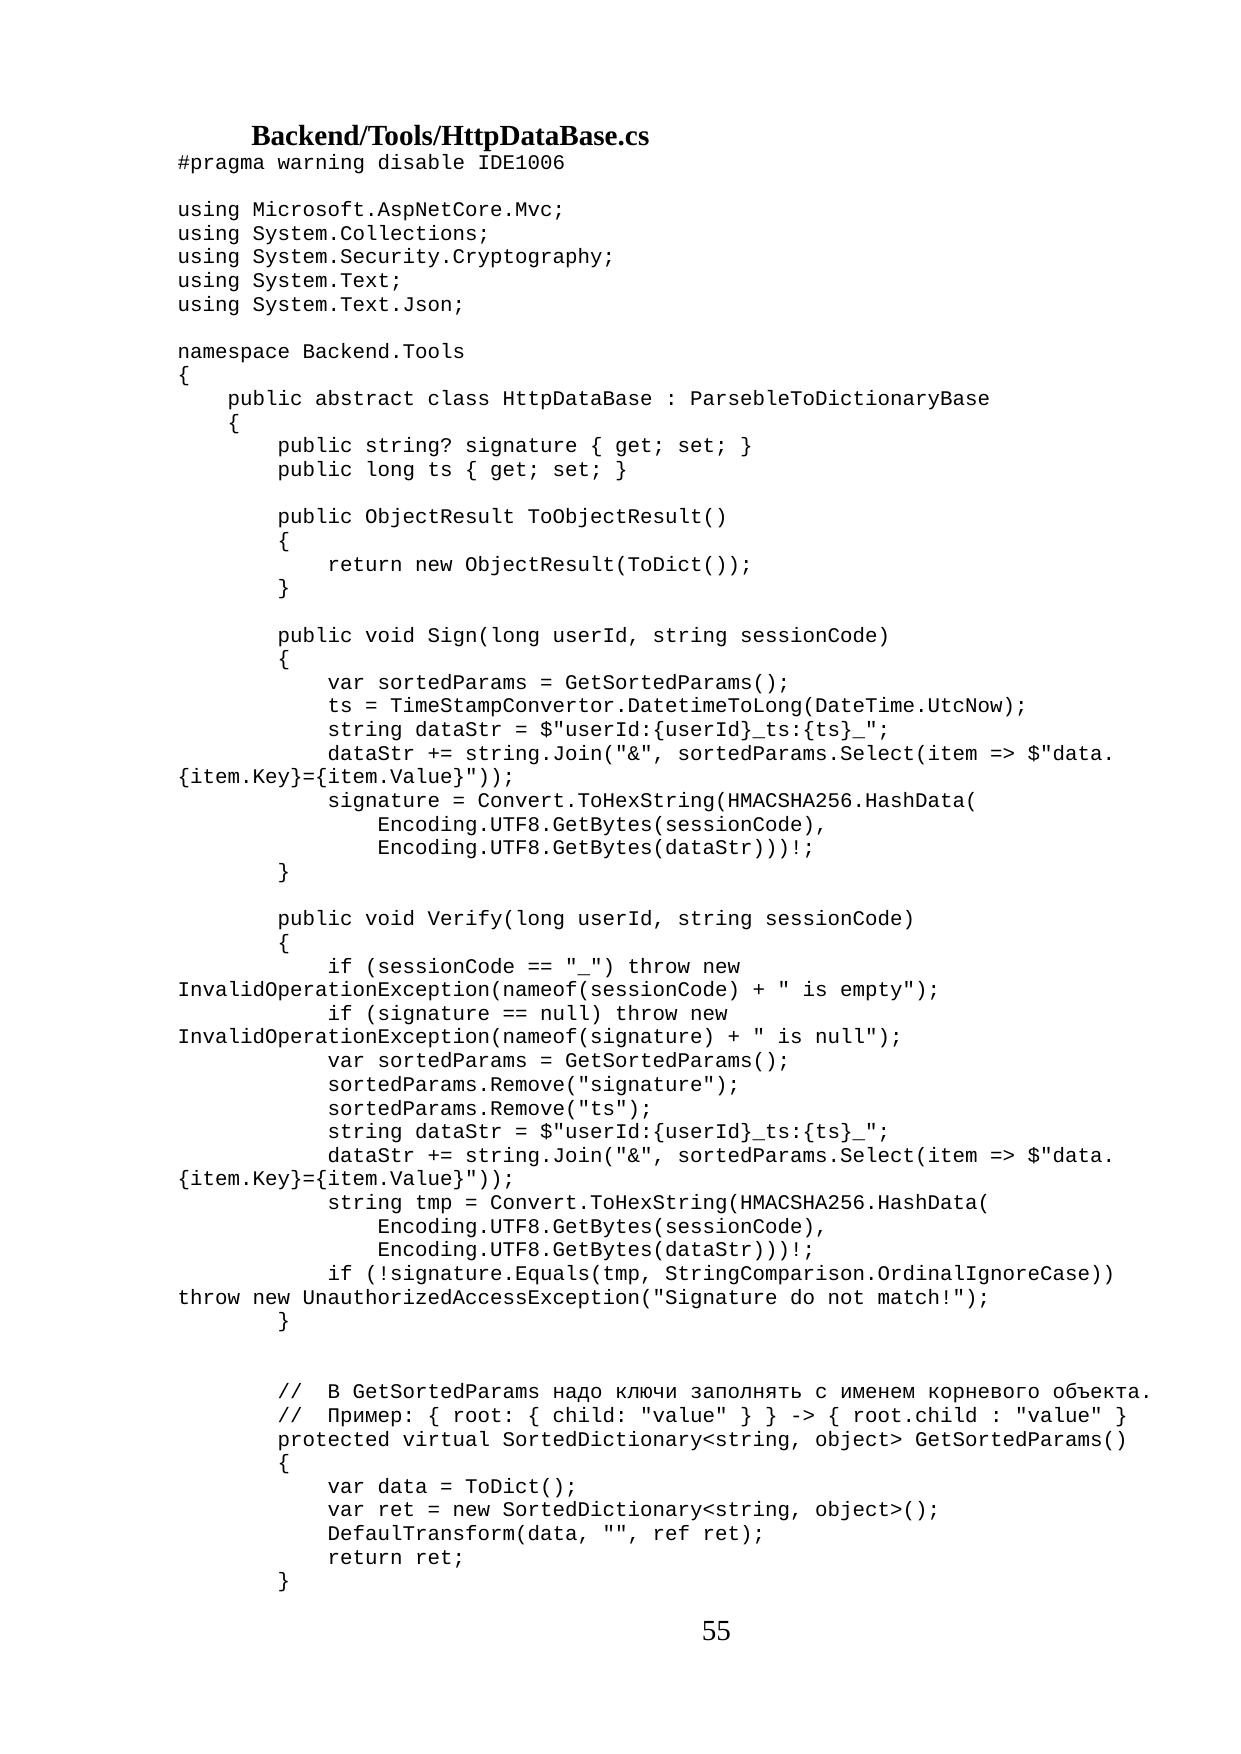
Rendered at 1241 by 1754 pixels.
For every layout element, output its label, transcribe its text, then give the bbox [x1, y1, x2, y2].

text string dataStr = $"userId:{userId}_ts:{ts}_"; [177, 719, 1181, 743]
text var data = ToDict(); [177, 1476, 1181, 1499]
text { [177, 530, 1181, 554]
text using Microsoft.AspNetCore.Mvc; [177, 199, 1181, 223]
text Encoding.UTF8.GetBytes(sessionCode), [177, 1216, 1181, 1239]
text #pragma warning disable IDE1006 [177, 152, 1181, 175]
text public string? signature { get; set; } [177, 435, 1181, 459]
text // В GetSortedParams надо ключи заполнять с именем корневого объекта. [177, 1381, 1181, 1405]
text { [177, 364, 1181, 388]
text Encoding.UTF8.GetBytes(dataStr)))!; [177, 1239, 1181, 1263]
text { [177, 1452, 1181, 1476]
text using System.Text.Json; [177, 293, 1181, 317]
text using System.Collections; [177, 223, 1181, 246]
text sortedParams.Remove("signature"); [177, 1074, 1181, 1097]
text { [177, 412, 1181, 435]
text using System.Security.Cryptography; [177, 246, 1181, 270]
text Encoding.UTF8.GetBytes(dataStr)))!; [177, 837, 1181, 861]
text { [177, 648, 1181, 672]
text dataStr += string.Join("&", sortedParams.Select(item => $"data.{item.Key}={item.Value}")); [177, 1145, 1181, 1192]
text if (!signature.Equals(tmp, StringComparison.OrdinalIgnoreCase)) throw new UnauthorizedAccessException("Signature do not match!"); [177, 1263, 1181, 1310]
text public long ts { get; set; } [177, 459, 1181, 483]
text using System.Text; [177, 270, 1181, 293]
text // Пример: { root: { child: "value" } } -> { root.child : "value" } [177, 1405, 1181, 1428]
text public void Verify(long userId, string sessionCode) [177, 908, 1181, 932]
text sortedParams.Remove("ts"); [177, 1097, 1181, 1121]
text string dataStr = $"userId:{userId}_ts:{ts}_"; [177, 1121, 1181, 1145]
text return ret; [177, 1547, 1181, 1570]
text DefaulTransform(data, "", ref ret); [177, 1523, 1181, 1547]
text protected virtual SortedDictionary<string, object> GetSortedParams() [177, 1428, 1181, 1452]
text signature = Convert.ToHexString(HMACSHA256.HashData( [177, 790, 1181, 814]
text public ObjectResult ToObjectResult() [177, 506, 1181, 530]
text var sortedParams = GetSortedParams(); [177, 672, 1181, 696]
text var ret = new SortedDictionary<string, object>(); [177, 1499, 1181, 1523]
text string tmp = Convert.ToHexString(HMACSHA256.HashData( [177, 1192, 1181, 1216]
text if (signature == null) throw new InvalidOperationException(nameof(signature) + " is null"); [177, 1003, 1181, 1050]
text { [177, 932, 1181, 956]
text ts = TimeStampConvertor.DatetimeToLong(DateTime.UtcNow); [177, 696, 1181, 719]
text } [177, 1310, 1181, 1334]
text var sortedParams = GetSortedParams(); [177, 1050, 1181, 1074]
text } [177, 1570, 1181, 1594]
text Encoding.UTF8.GetBytes(sessionCode), [177, 814, 1181, 837]
text public void Sign(long userId, string sessionCode) [177, 624, 1181, 648]
text Backend/Tools/HttpDataBase.cs [177, 118, 1181, 152]
text return new ObjectResult(ToDict()); [177, 554, 1181, 577]
text } [177, 577, 1181, 601]
text } [177, 861, 1181, 885]
text namespace Backend.Tools [177, 341, 1181, 364]
text dataStr += string.Join("&", sortedParams.Select(item => $"data.{item.Key}={item.Value}")); [177, 743, 1181, 790]
text public abstract class HttpDataBase : ParsebleToDictionaryBase [177, 388, 1181, 412]
text if (sessionCode == "_") throw new InvalidOperationException(nameof(sessionCode) + " is empty"); [177, 956, 1181, 1003]
